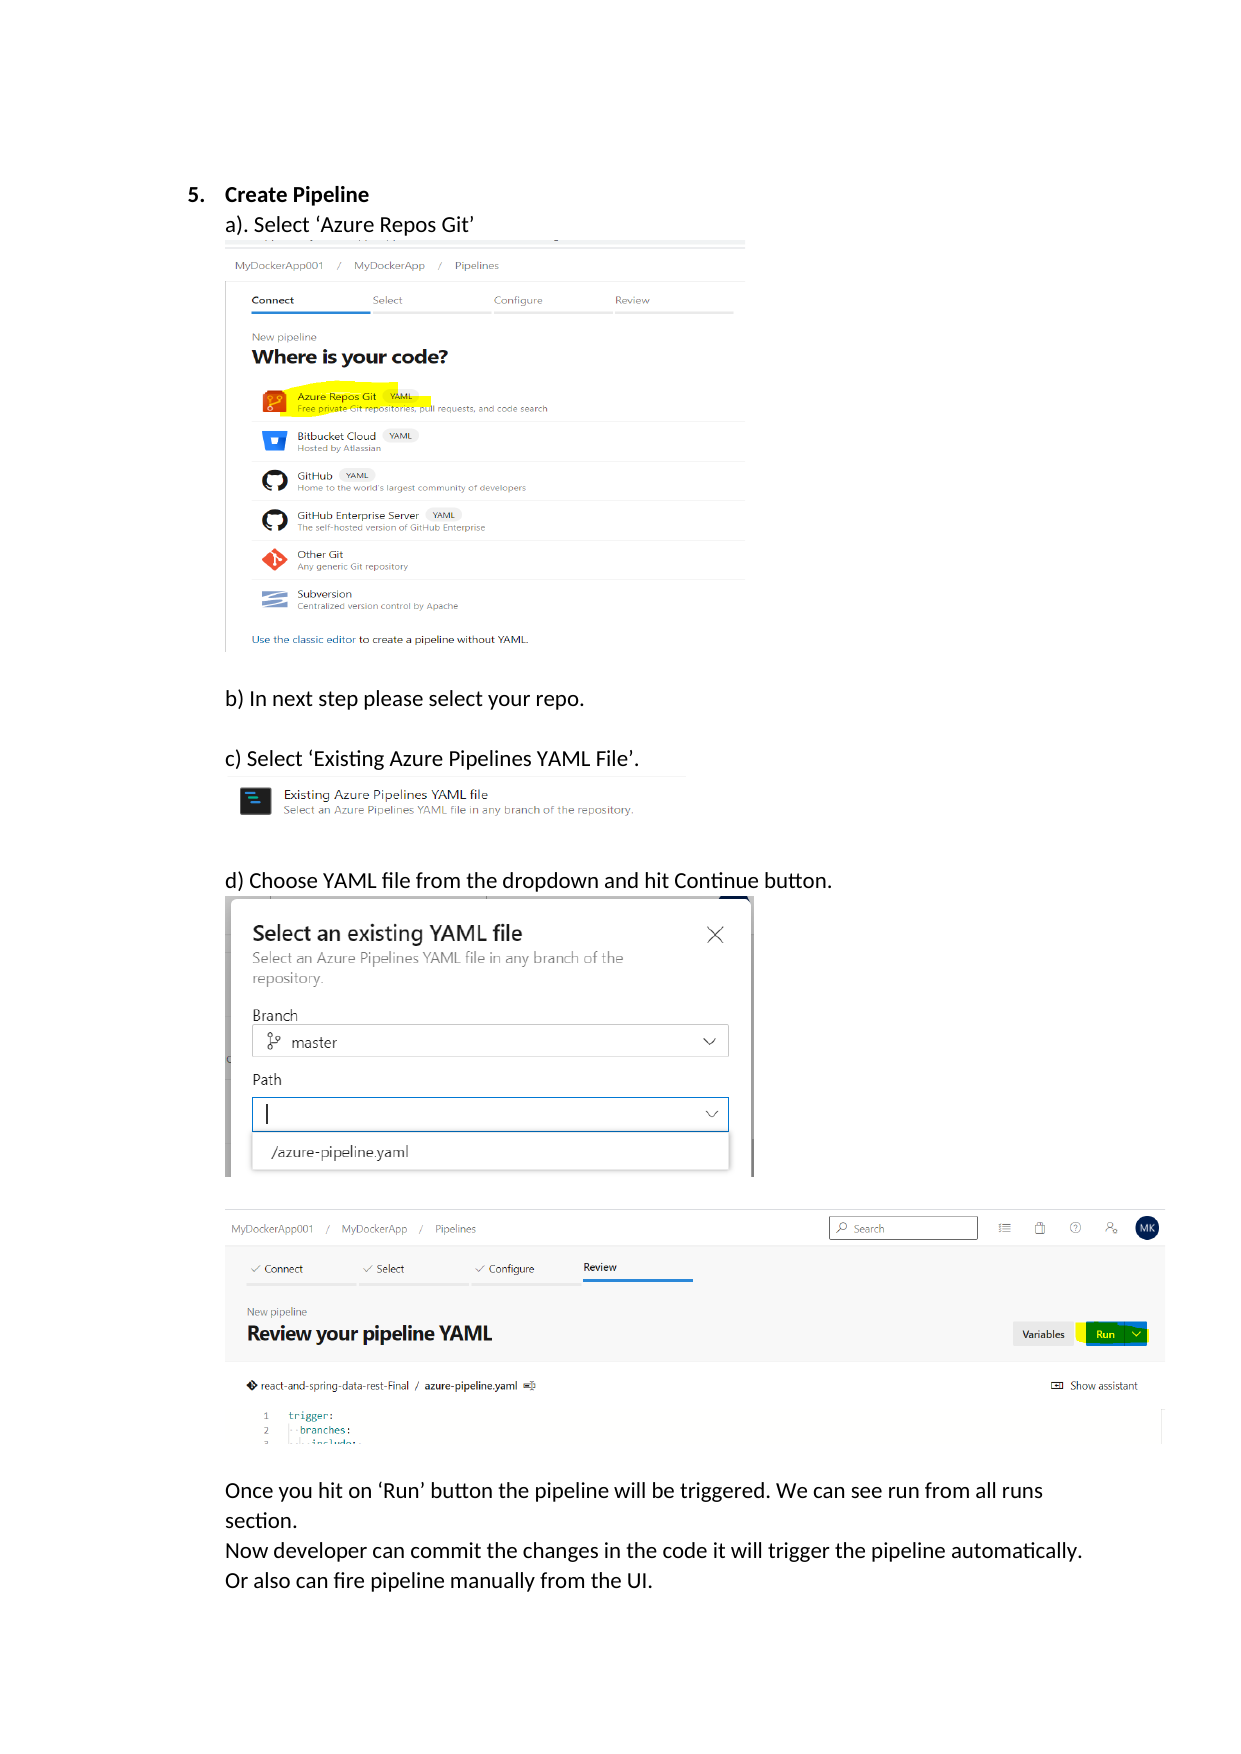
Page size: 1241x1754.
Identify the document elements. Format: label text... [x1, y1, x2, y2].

picture [225, 896, 754, 1177]
picture [225, 1209, 1166, 1444]
picture [225, 240, 746, 652]
list Now developer can commit the changes in the code it will trigger the pipeline automatically. Or also can fire pipeline manually from the UI. [225, 1536, 1090, 1594]
list Once you hit on ‘Run’ button the pipeline will be triggered. We can see run from all runs section. [225, 1476, 1090, 1534]
list a). Select ‘Azure Repos Git’ [225, 210, 1090, 238]
list d) Choose YAML file from the dropdown and hit Continue button. [225, 867, 1090, 895]
list b) In next step please select your repo. [225, 684, 1090, 712]
list c) Select ‘Existing Azure Pipelines YAML File’. [225, 744, 1090, 772]
list Create Pipeline [187, 180, 1090, 208]
picture [225, 774, 686, 835]
